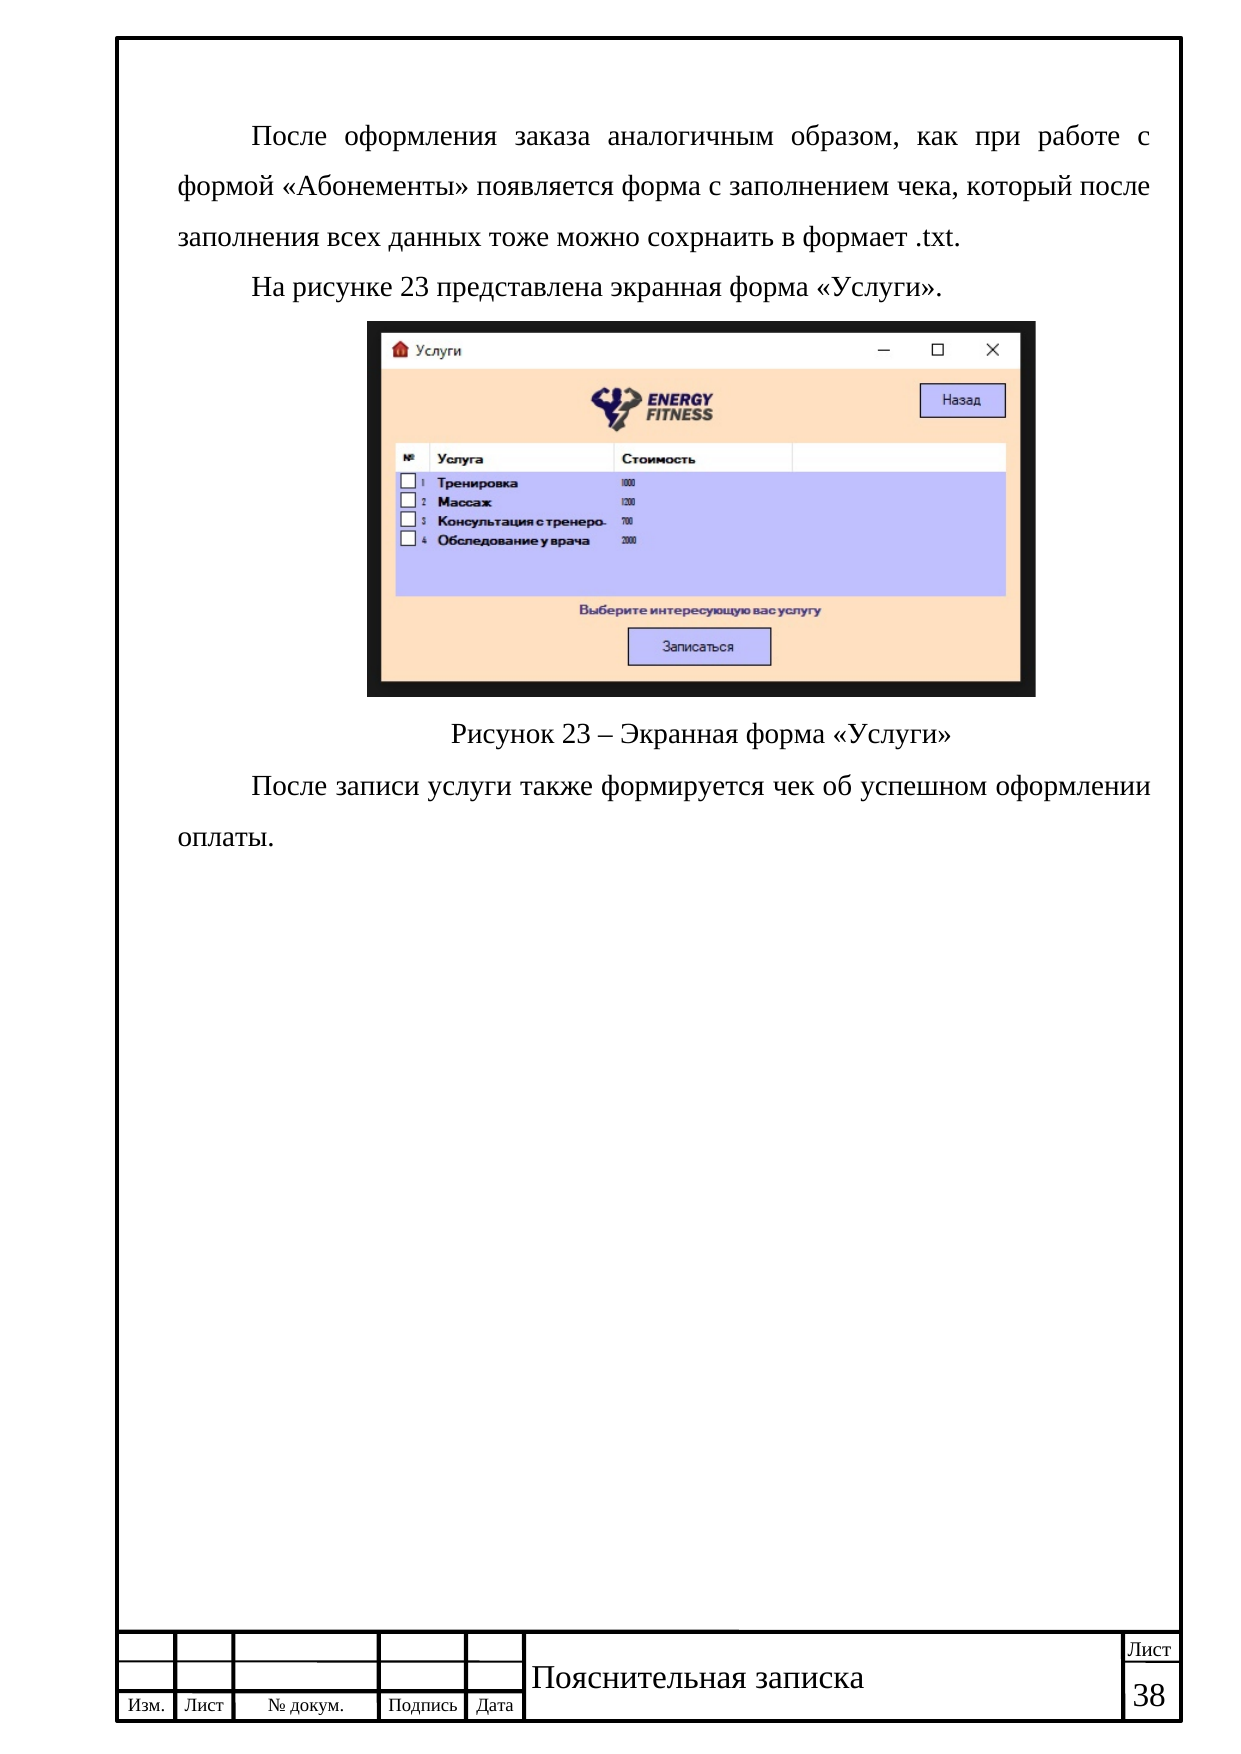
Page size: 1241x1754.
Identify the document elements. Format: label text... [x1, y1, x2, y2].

text После записи услуги также формируется чек об успешном оформлении оплаты. [177, 768, 1152, 852]
picture [367, 321, 1036, 697]
text Рисунок 23 – Экранная форма «Услуги» [177, 716, 1152, 749]
text После оформления заказа аналогичным образом, как при работе с формой «Абонементы» появляется форма с заполнением чека, который после заполнения всех данных тоже можно сохрнаить в формает .txt. [177, 118, 1152, 252]
text На рисунке 23 представлена экранная форма «Услуги». [177, 269, 1152, 303]
